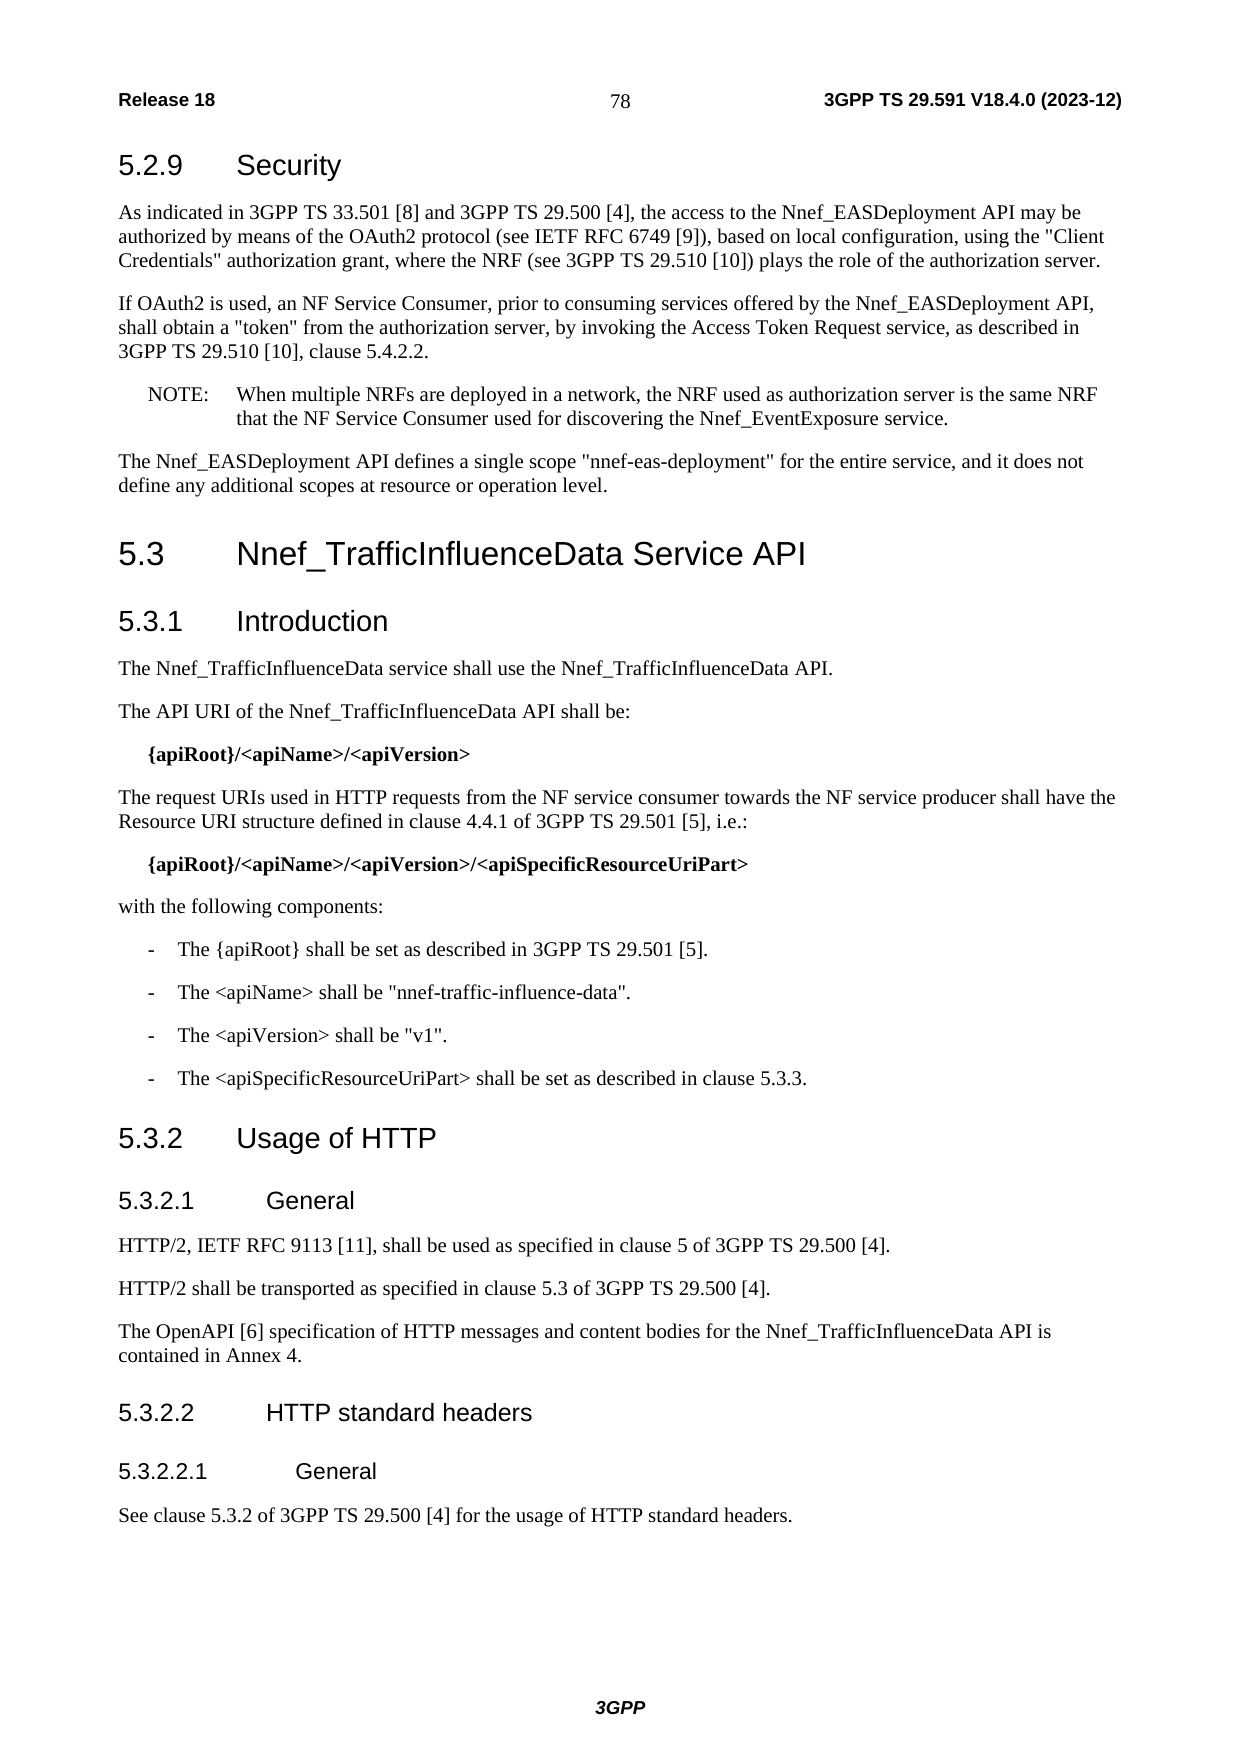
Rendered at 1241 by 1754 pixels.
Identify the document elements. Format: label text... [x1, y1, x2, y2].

text If OAuth2 is used, an NF Service Consumer, prior to consuming services offered by the Nnef_EASDeployment API, shall obtain a "token" from the authorization server, by invoking the Access Token Request service, as described in 3GPP TS 29.510 [10], clause 5.4.2.2. [118, 291, 1122, 363]
text - The {apiRoot} shall be set as described in 3GPP TS 29.501 [5]. [148, 937, 1122, 961]
text {apiRoot}/<apiName>/<apiVersion> [148, 742, 1122, 766]
subtitle 5.3.2.2 HTTP standard headers [118, 1398, 1122, 1427]
subtitle 5.3.1 Introduction [118, 604, 1122, 637]
text HTTP/2, IETF RFC 9113 [11], shall be used as specified in clause 5 of 3GPP TS 29.500 [4]. [118, 1233, 1122, 1257]
text See clause 5.3.2 of 3GPP TS 29.500 [4] for the usage of HTTP standard headers. [118, 1503, 1122, 1527]
text with the following components: [118, 894, 1122, 918]
text The Nnef_EASDeployment API defines a single scope "nnef-eas-deployment" for the entire service, and it does not define any additional scopes at resource or operation level. [118, 448, 1122, 497]
text - The <apiVersion> shall be "v1". [148, 1023, 1122, 1047]
text The OpenAPI [6] specification of HTTP messages and content bodies for the Nnef_TrafficInfluenceData API is contained in Annex 4. [118, 1319, 1122, 1367]
text The Nnef_TrafficInfluenceData service shall use the Nnef_TrafficInfluenceData API. [118, 656, 1122, 680]
subtitle 5.2.9 Security [118, 147, 1122, 181]
text NOTE: When multiple NRFs are deployed in a network, the NRF used as authorization server is the same NRF that the NF Service Consumer used for discovering the Nnef_EventExposure service. [148, 382, 1122, 430]
subtitle 5.3.2.1 General [118, 1186, 1122, 1214]
text {apiRoot}/<apiName>/<apiVersion>/<apiSpecificResourceUriPart> [148, 851, 1122, 876]
subtitle 5.3.2.2.1 General [118, 1458, 1122, 1484]
text The API URI of the Nnef_TrafficInfluenceData API shall be: [118, 699, 1122, 723]
text As indicated in 3GPP TS 33.501 [8] and 3GPP TS 29.500 [4], the access to the Nnef_EASDeployment API may be authorized by means of the OAuth2 protocol (see IETF RFC 6749 [9]), based on local configuration, using the "Client Credentials" authorization grant, where the NRF (see 3GPP TS 29.510 [10]) plays the role of the authorization server. [118, 200, 1122, 272]
subtitle 5.3.2 Usage of HTTP [118, 1121, 1122, 1154]
subtitle 5.3 Nnef_TrafficInfluenceData Service API [118, 534, 1122, 573]
text - The <apiName> shall be "nnef-traffic-influence-data". [148, 980, 1122, 1004]
text - The <apiSpecificResourceUriPart> shall be set as described in clause 5.3.3. [148, 1066, 1122, 1089]
text The request URIs used in HTTP requests from the NF service consumer towards the NF service producer shall have the Resource URI structure defined in clause 4.4.1 of 3GPP TS 29.501 [5], i.e.: [118, 784, 1122, 833]
text HTTP/2 shall be transported as specified in clause 5.3 of 3GPP TS 29.500 [4]. [118, 1276, 1122, 1300]
